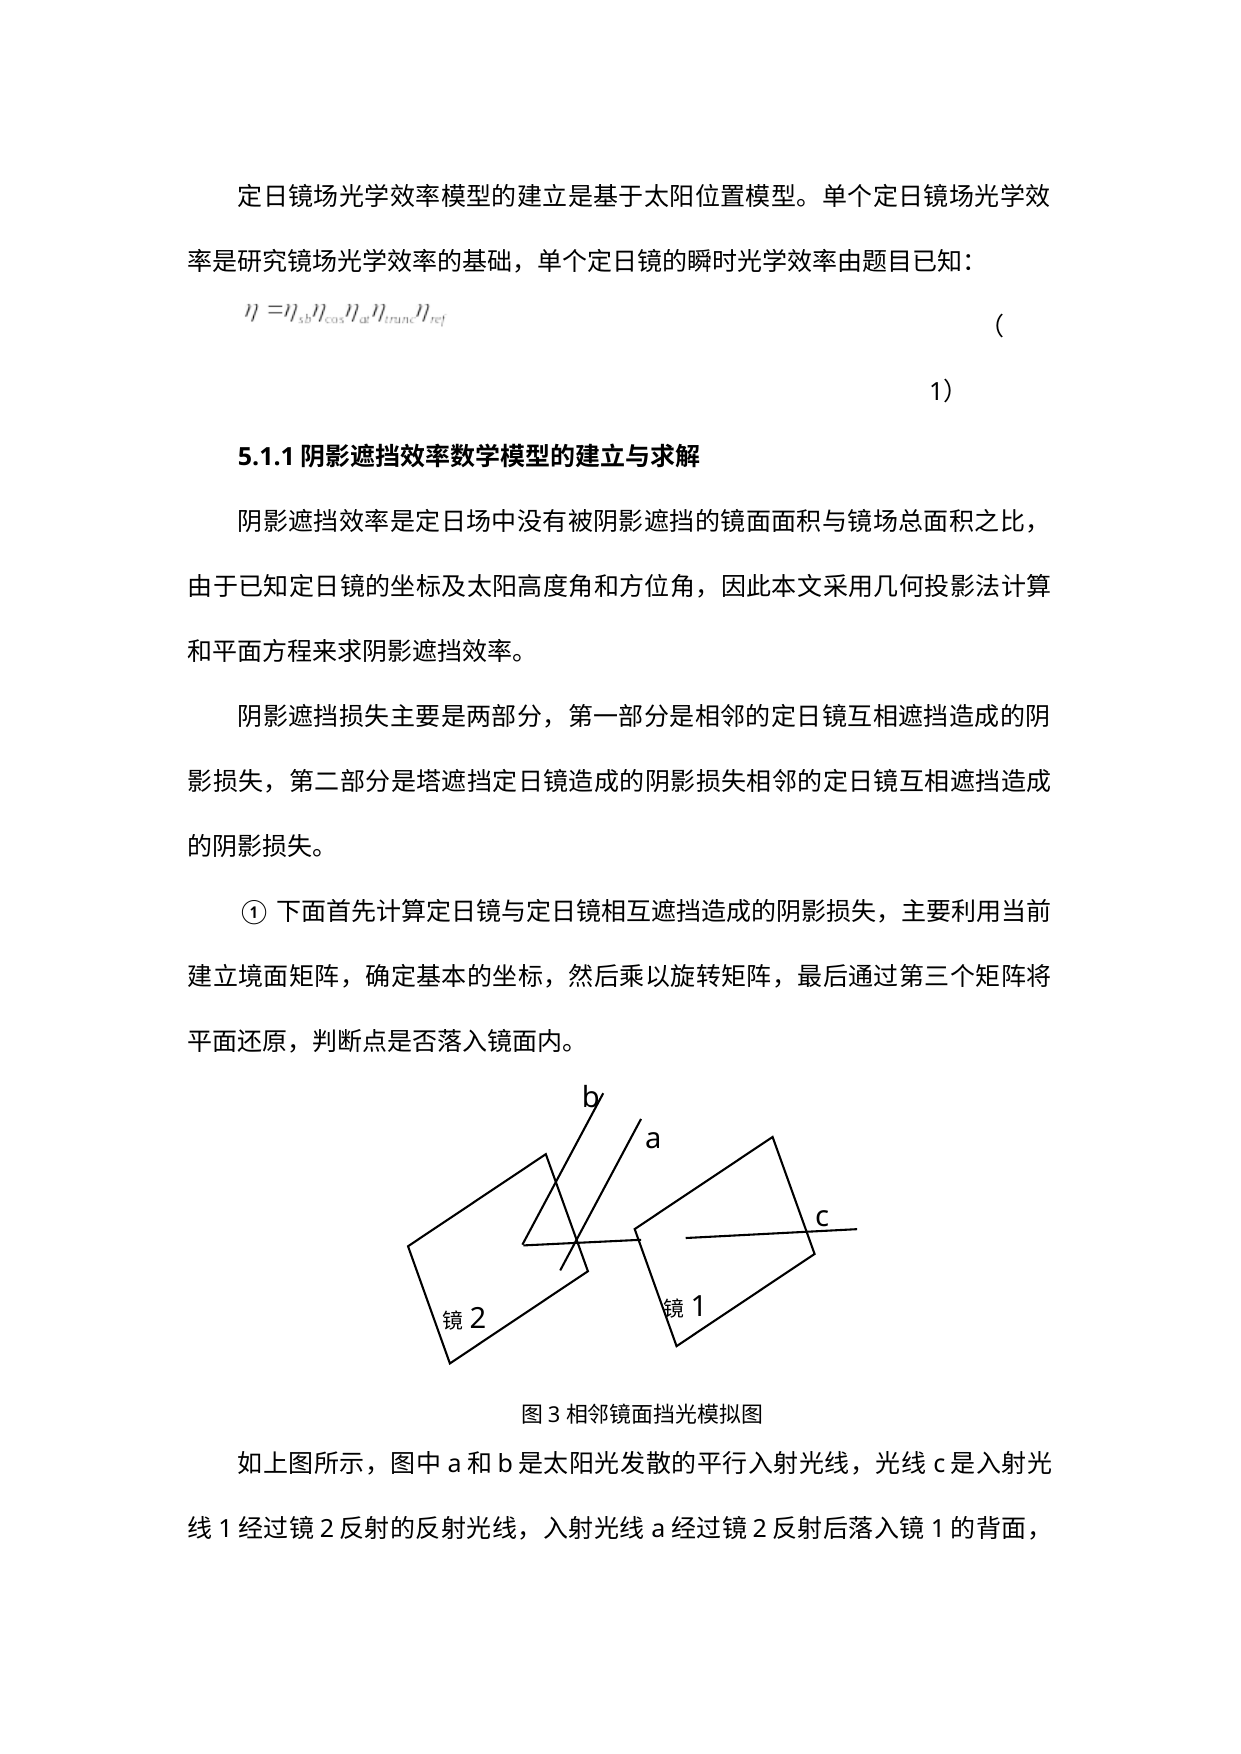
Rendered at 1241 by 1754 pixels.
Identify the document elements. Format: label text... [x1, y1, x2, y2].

text 5.1.1阴影遮挡效率数学模型的建立与求解 [187, 422, 1053, 487]
text 阴影遮挡效率是定日场中没有被阴影遮挡的镜面面积与镜场总面积之比，由于已知定日镜的坐标及太阳高度角和方位角，因此本文采用几何投影法计算和平面方程来求阴影遮挡效率。 [187, 487, 1053, 682]
text 阴影遮挡损失主要是两部分，第一部分是相邻的定日镜互相遮挡造成的阴影损失，第二部分是塔遮挡定日镜造成的阴影损失相邻的定日镜互相遮挡造成的阴影损失。 [187, 682, 1053, 877]
table_header （1） [918, 292, 1053, 422]
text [187, 1429, 1053, 1559]
text ①下面首先计算定日镜与定日镜相互遮挡造成的阴影损失，主要利用当前建立境面矩阵，确定基本的坐标，然后乘以旋转矩阵，最后通过第三个矩阵将平面还原，判断点是否落入镜面内。 [187, 877, 1053, 1072]
table_header [188, 292, 918, 422]
text 图3 相邻镜面挡光模拟图 [187, 1397, 1053, 1429]
text 定日镜场光学效率模型的建立是基于太阳位置模型。单个定日镜场光学效率是研究镜场光学效率的基础，单个定日镜的瞬时光学效率由题目已知： [187, 162, 1053, 292]
